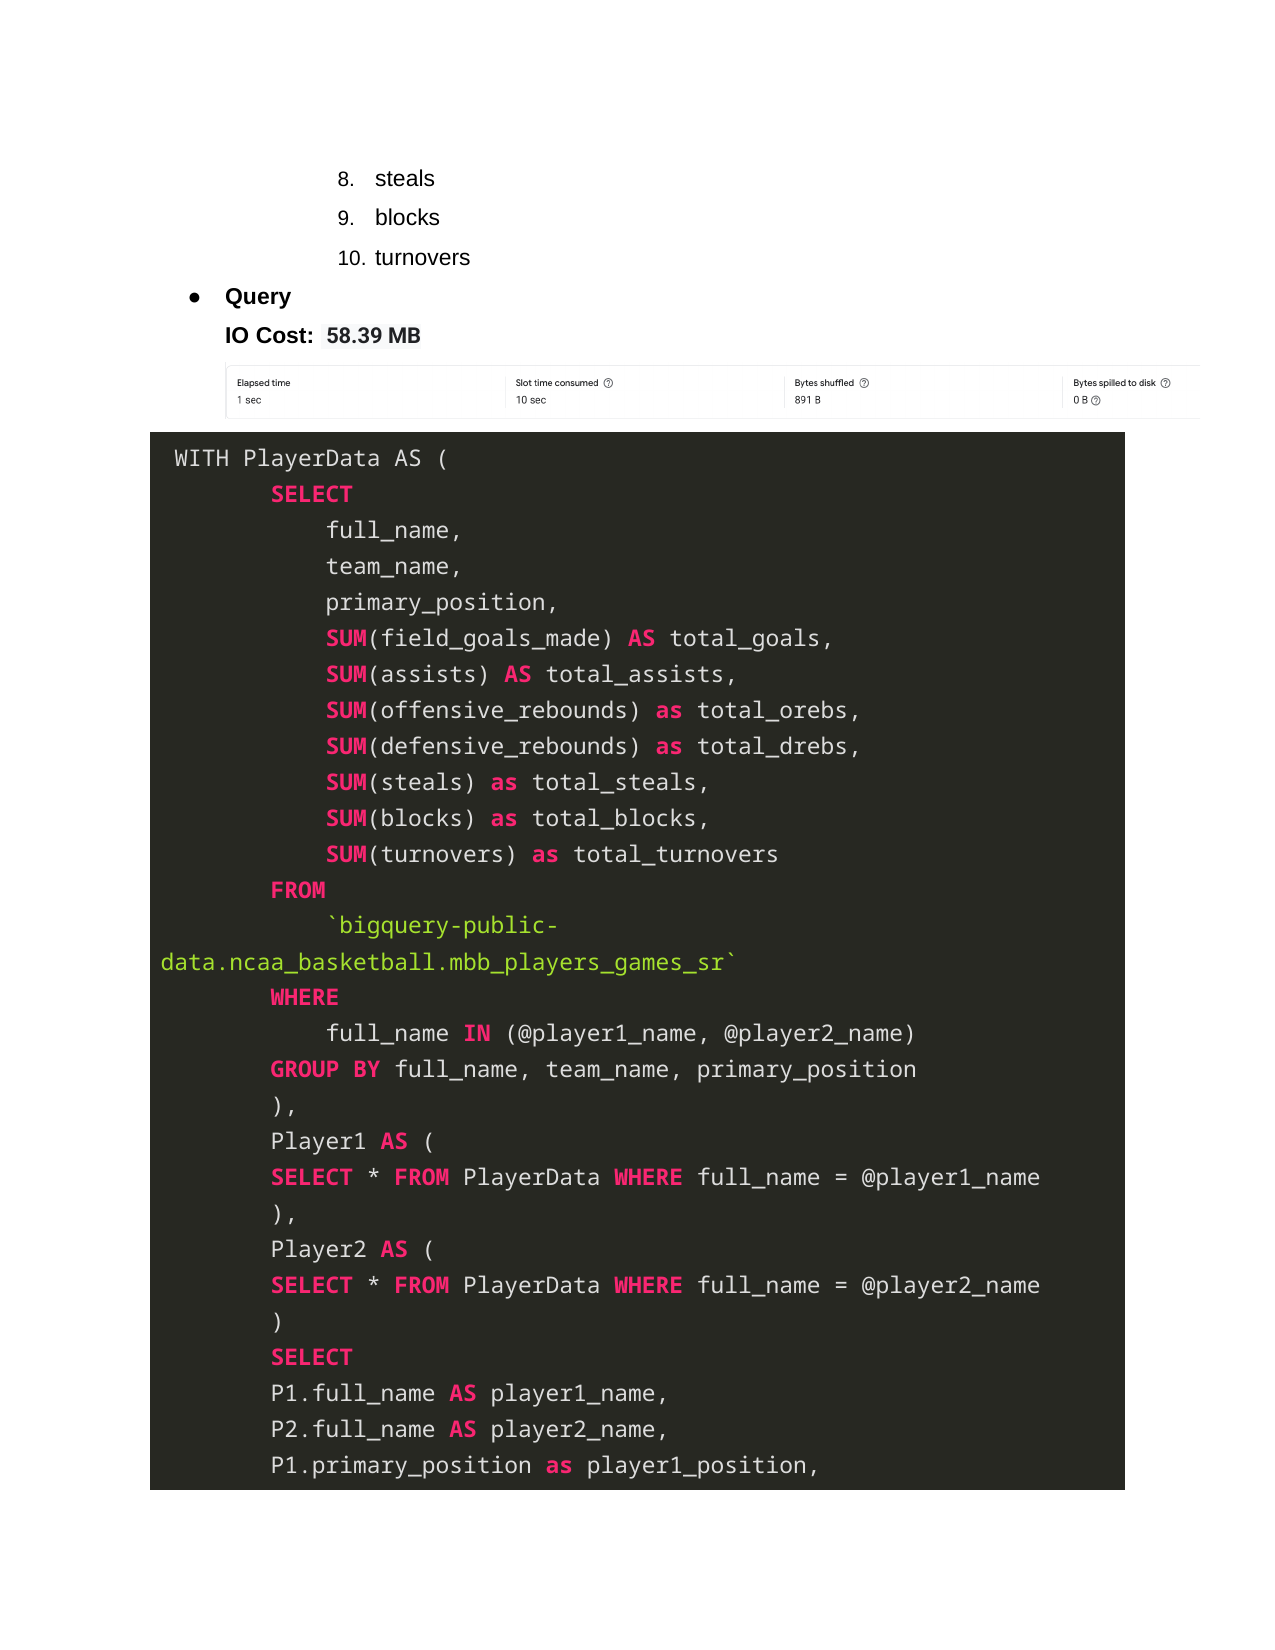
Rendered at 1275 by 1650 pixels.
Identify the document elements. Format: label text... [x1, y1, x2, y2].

list steals [337, 164, 1125, 191]
picture [225, 362, 1200, 419]
text IO Cost: 58.39 MB [225, 322, 1125, 349]
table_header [150, 432, 1125, 1490]
list Query [187, 283, 1125, 309]
list turnovers [337, 243, 1125, 270]
list blocks [337, 204, 1125, 230]
